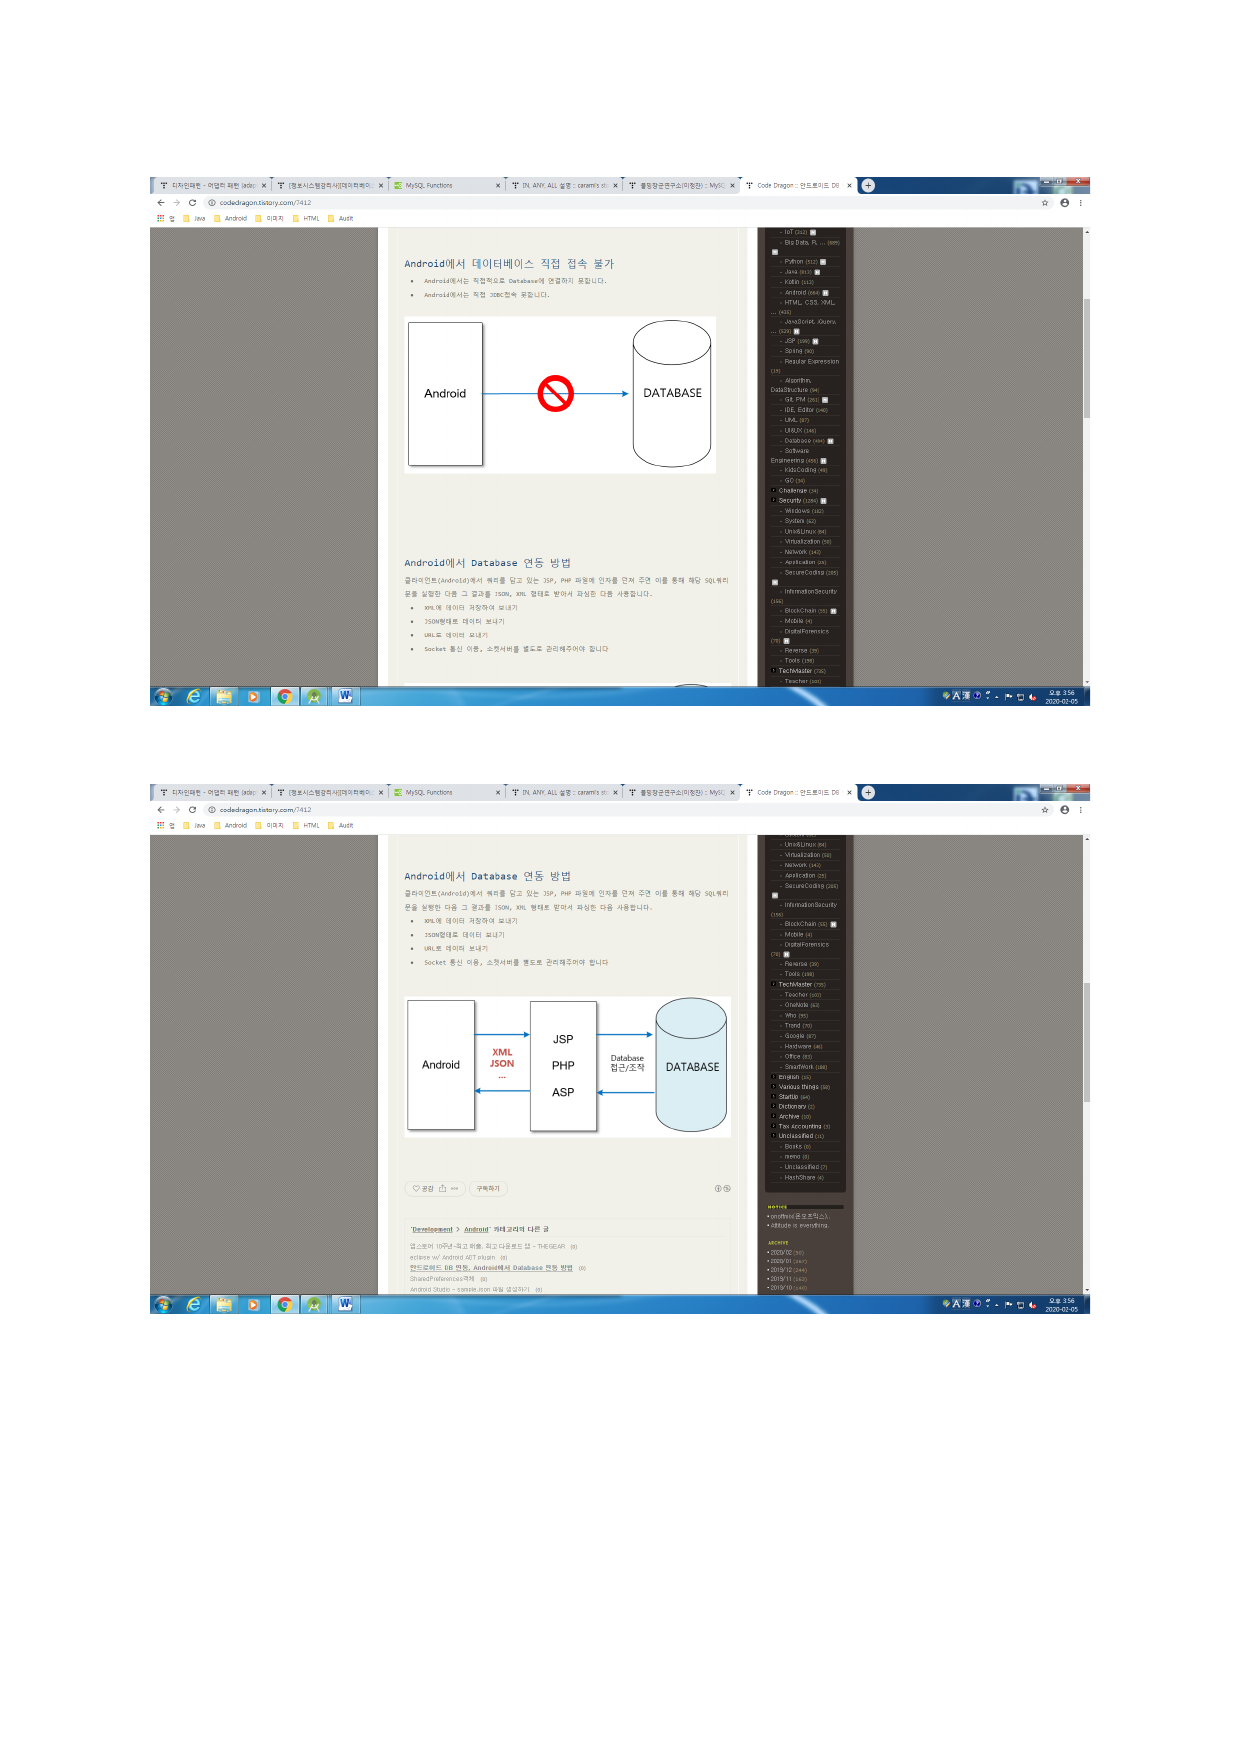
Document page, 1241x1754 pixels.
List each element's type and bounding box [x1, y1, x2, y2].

picture [150, 784, 1091, 1314]
picture [150, 177, 1091, 706]
